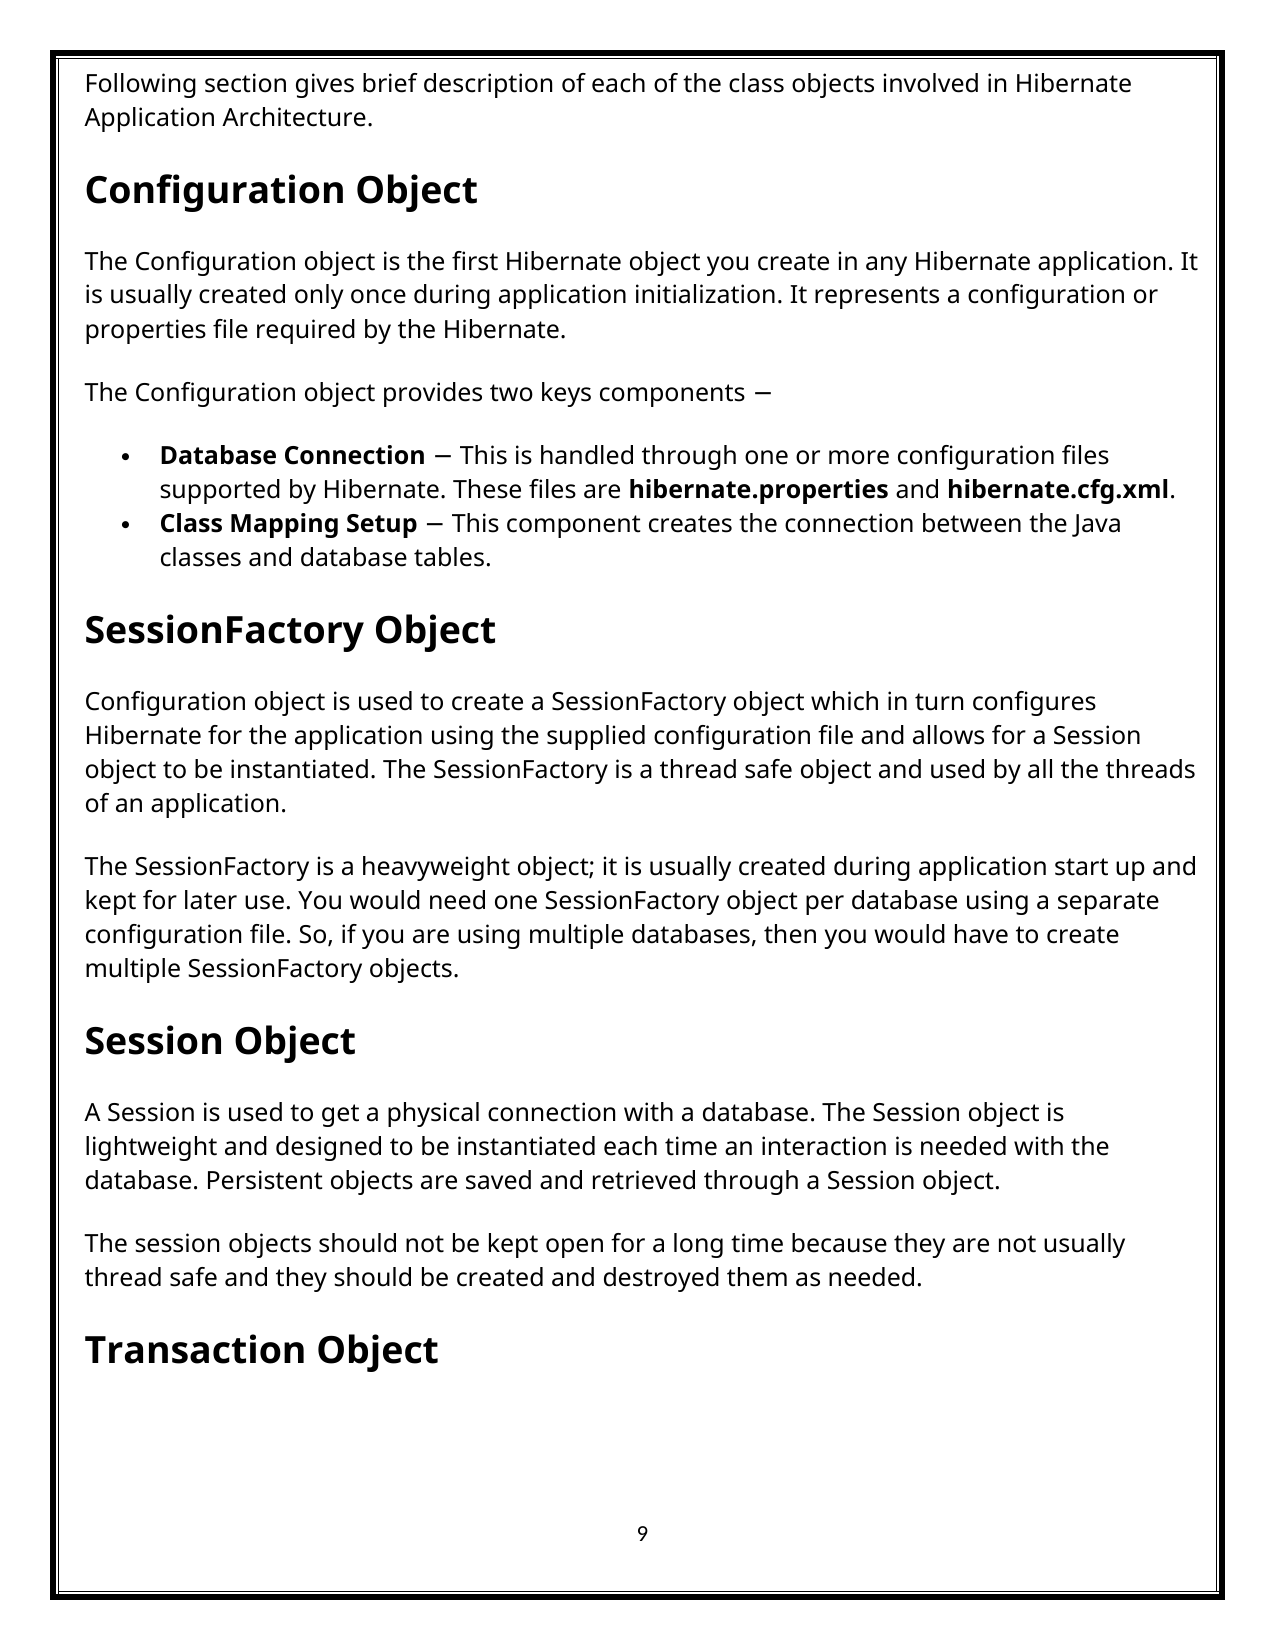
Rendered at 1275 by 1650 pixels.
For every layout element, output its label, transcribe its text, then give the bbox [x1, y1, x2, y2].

text The SessionFactory is a heavyweight object; it is usually created during application start up and kept for later use. You would need one SessionFactory object per database using a separate configuration file. So, if you are using multiple databases, then you would have to create multiple SessionFactory objects. [84, 849, 1200, 985]
text Transaction Object [84, 1323, 1200, 1374]
text Following section gives brief description of each of the class objects involved in Hibernate Application Architecture. [84, 66, 1200, 134]
text Session Object [84, 1014, 1200, 1065]
text The Configuration object provides two keys components − [84, 374, 1200, 408]
text Configuration Object [84, 163, 1200, 214]
text Configuration object is used to create a SessionFactory object which in turn configures Hibernate for the application using the supplied configuration file and allows for a Session object to be instantiated. The SessionFactory is a thread safe object and used by all the threads of an application. [84, 683, 1200, 819]
list Database Connection − This is handled through one or more configuration files supported by Hibernate. These files are hibernate.properties and hibernate.cfg.xml. [122, 438, 1200, 506]
text SessionFactory Object [84, 603, 1200, 654]
list Class Mapping Setup − This component creates the connection between the Java classes and database tables. [122, 506, 1200, 574]
text The Configuration object is the first Hibernate object you create in any Hibernate application. It is usually created only once during application initialization. It represents a configuration or properties file required by the Hibernate. [84, 243, 1200, 345]
text A Session is used to get a physical connection with a database. The Session object is lightweight and designed to be instantiated each time an interaction is needed with the database. Persistent objects are saved and retrieved through a Session object. [84, 1094, 1200, 1197]
text The session objects should not be kept open for a long time because they are not usually thread safe and they should be created and destroyed them as needed. [84, 1226, 1200, 1294]
